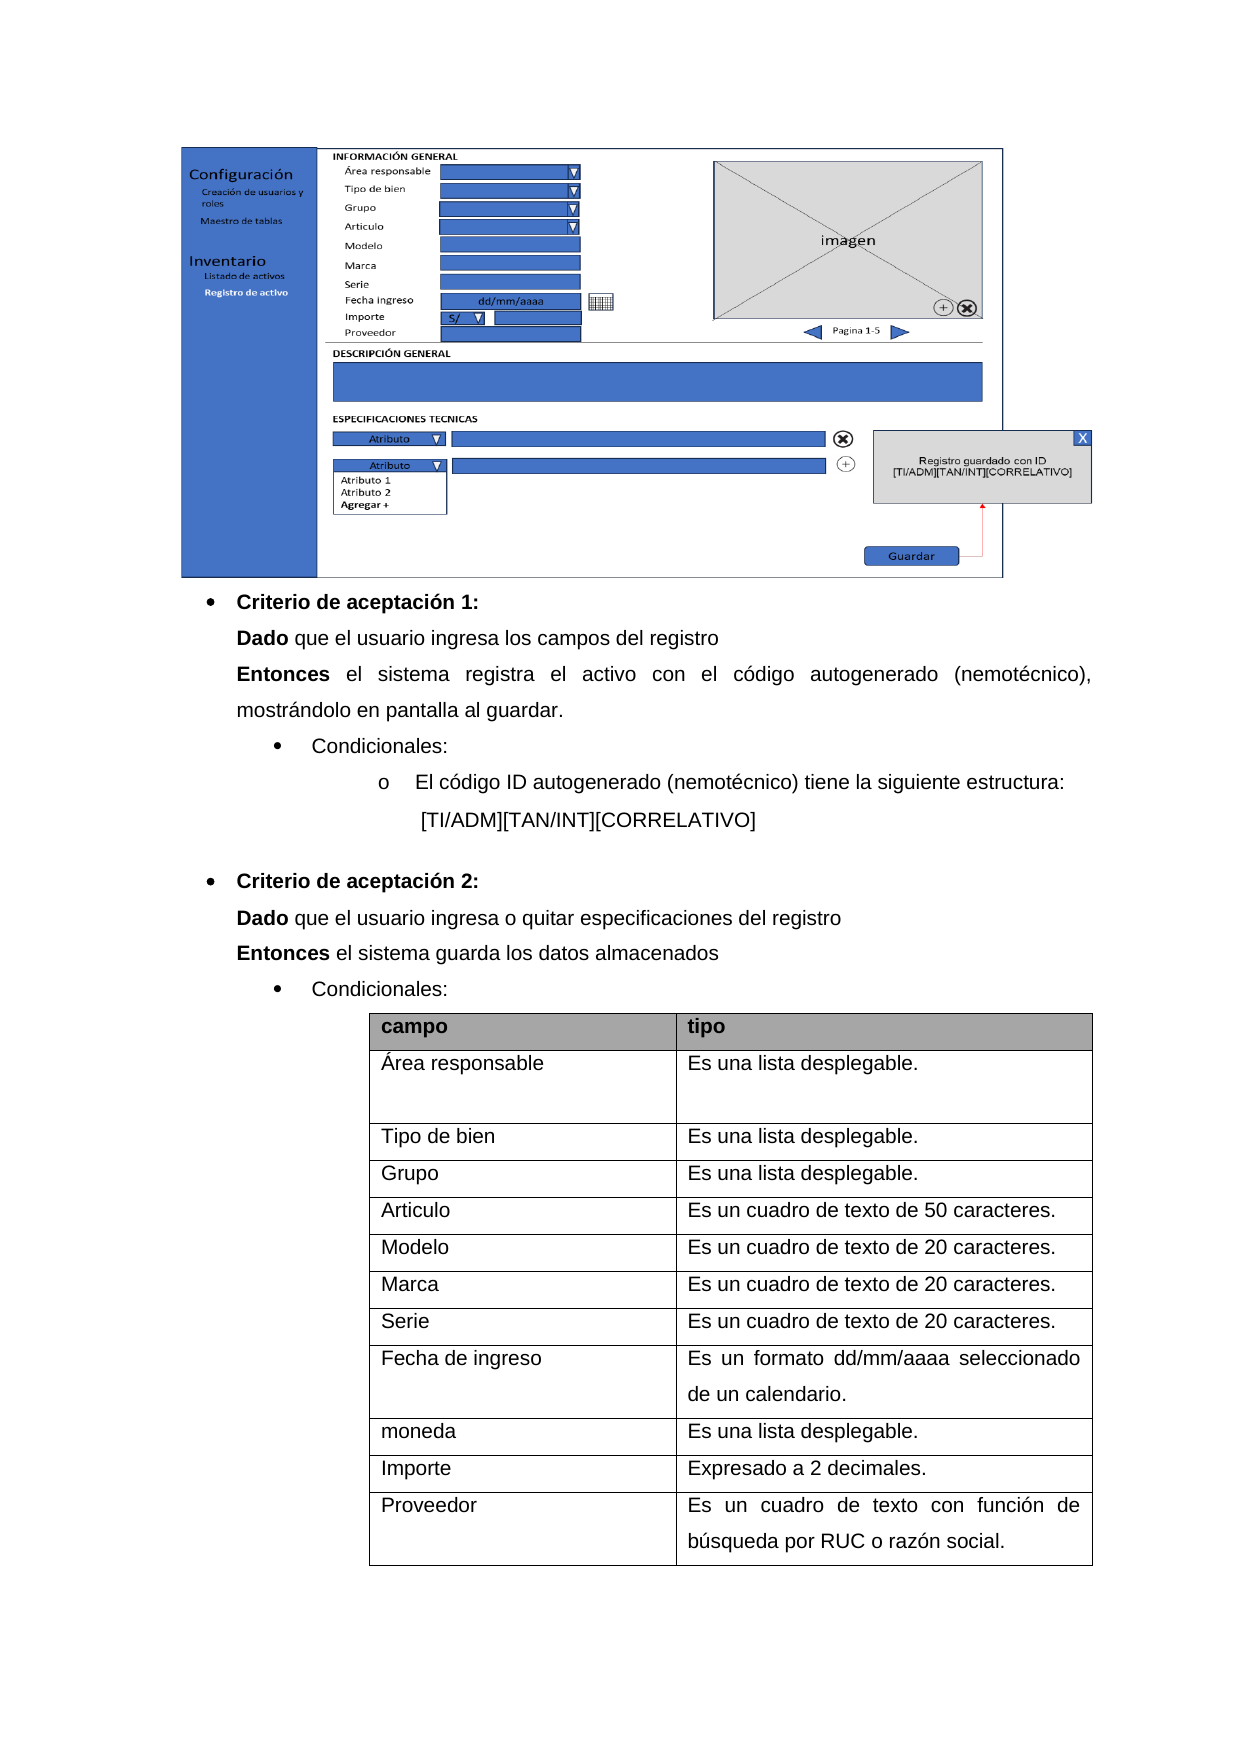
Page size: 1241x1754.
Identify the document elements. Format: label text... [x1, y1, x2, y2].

table_cell Es una lista desplegable. [677, 1161, 1092, 1197]
table_header tipo [677, 1014, 1092, 1050]
table_cell Es un cuadro de texto de 20 caracteres. [677, 1272, 1092, 1308]
list Condicionales: [274, 977, 1092, 1001]
table_cell Proveedor [370, 1493, 676, 1565]
table_cell Fecha de ingreso [370, 1346, 676, 1418]
text Dado que el usuario ingresa o quitar especificaciones del registro [236, 905, 1092, 929]
table_cell Marca [370, 1272, 676, 1308]
table_cell Es una lista desplegable. [677, 1419, 1092, 1455]
table_cell Expresado a 2 decimales. [677, 1456, 1092, 1492]
table_cell moneda [370, 1419, 676, 1455]
table_cell Es un cuadro de texto de 20 caracteres. [677, 1235, 1092, 1271]
table_cell Grupo [370, 1161, 676, 1197]
table_cell Tipo de bien [370, 1124, 676, 1160]
list Criterio de aceptación 2: [207, 869, 1092, 893]
table_cell Serie [370, 1309, 676, 1345]
table_cell Es un cuadro de texto de 20 caracteres. [677, 1309, 1092, 1345]
text [TI/ADM][TAN/INT][CORRELATIVO] [341, 808, 1092, 832]
picture [177, 147, 1099, 578]
text Entonces el sistema guarda los datos almacenados [236, 941, 1092, 965]
table_cell Importe [370, 1456, 676, 1492]
list Condicionales: [274, 733, 1092, 758]
list Criterio de aceptación 1: [207, 590, 1092, 614]
table_cell Es una lista desplegable. [677, 1051, 1092, 1123]
text Entonces el sistema registra el activo con el código autogenerado (nemotécnico), mostrándolo en pantalla al guardar. [236, 662, 1092, 722]
table_cell Es un cuadro de texto con función de búsqueda por RUC o razón social. [677, 1493, 1092, 1565]
table_cell Es un formato dd/mm/aaaa seleccionado de un calendario. [677, 1346, 1092, 1418]
list El código ID autogenerado (nemotécnico) tiene la siguiente estructura: [377, 769, 1092, 795]
table_header campo [370, 1014, 676, 1050]
table_cell Es un cuadro de texto de 50 caracteres. [677, 1198, 1092, 1234]
table_cell Es una lista desplegable. [677, 1124, 1092, 1160]
table_cell Articulo [370, 1198, 676, 1234]
table_cell Modelo [370, 1235, 676, 1271]
text Dado que el usuario ingresa los campos del registro [236, 626, 1092, 650]
table_cell Área responsable [370, 1051, 676, 1123]
